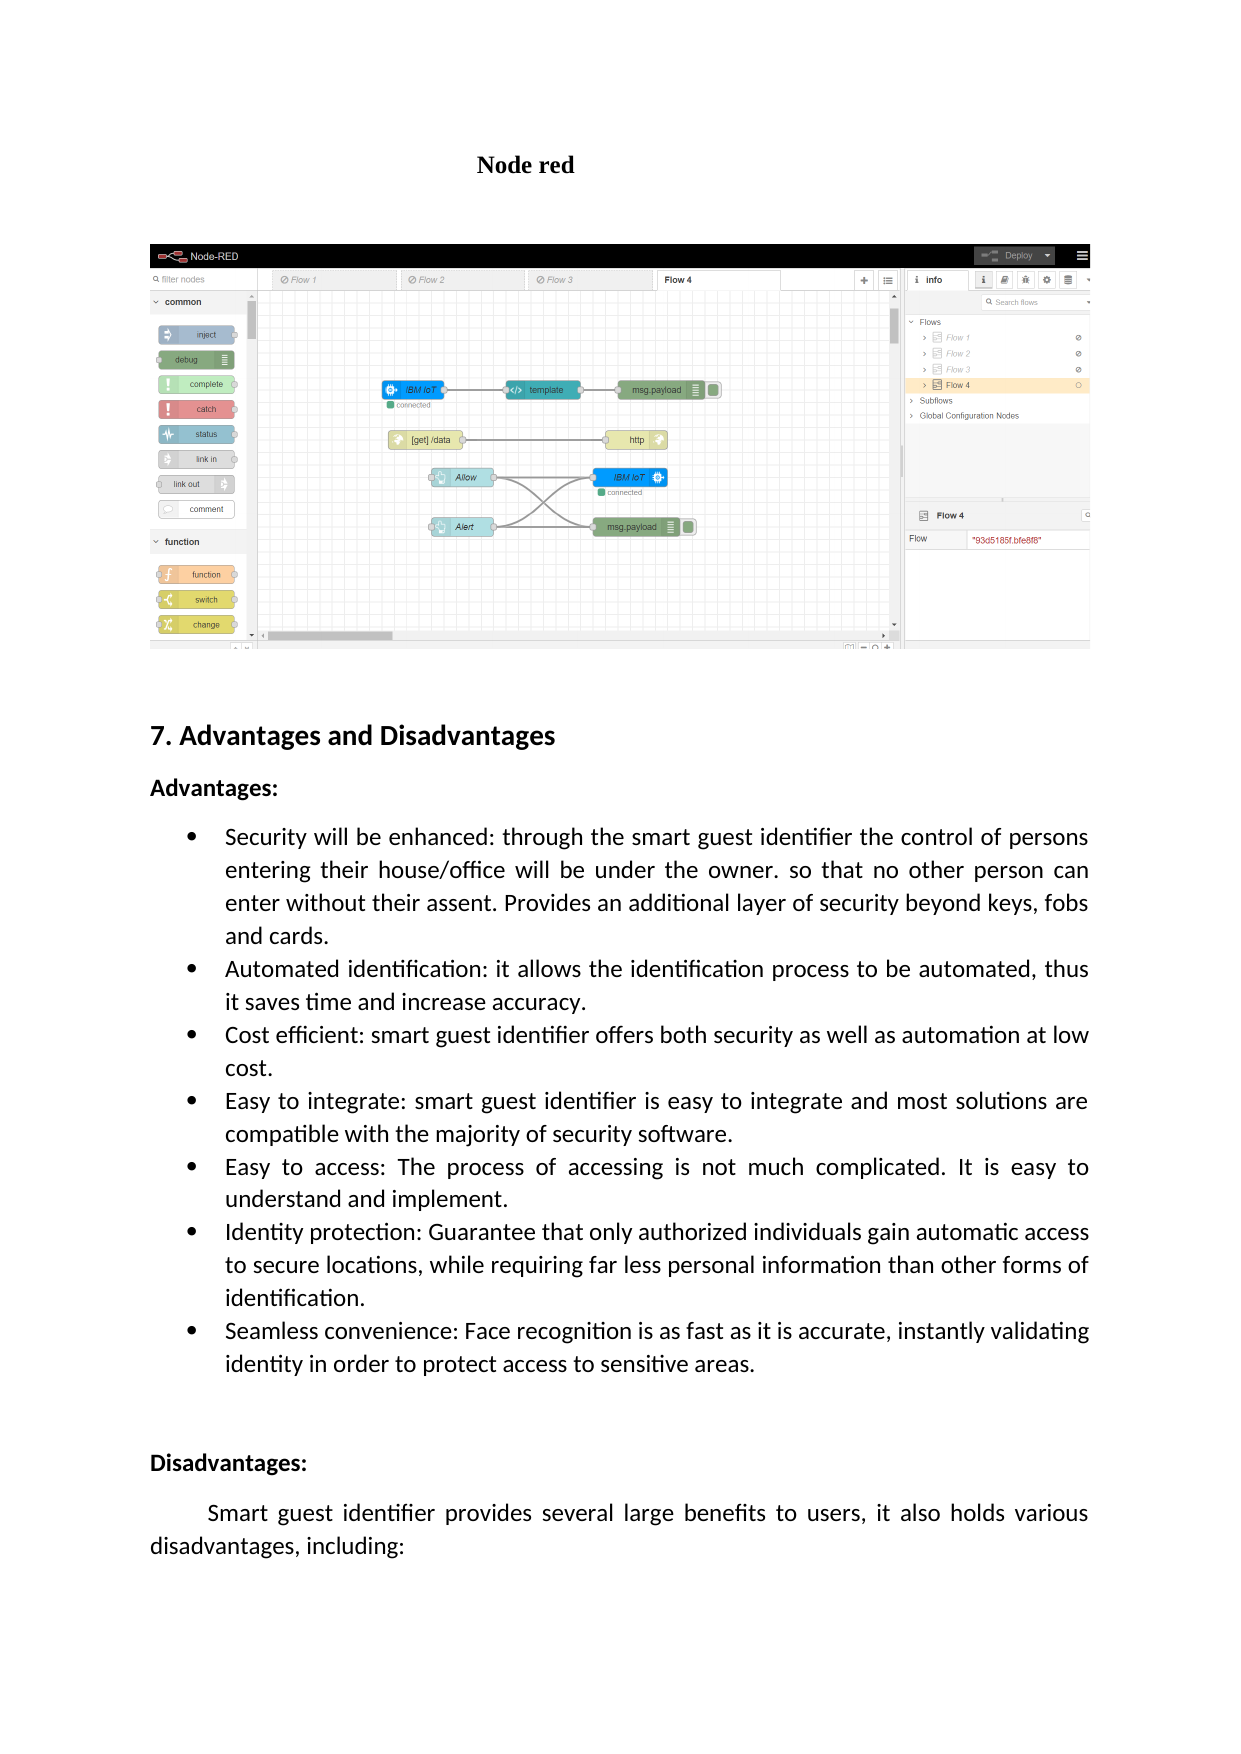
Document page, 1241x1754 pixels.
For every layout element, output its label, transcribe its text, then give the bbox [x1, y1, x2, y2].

list Identity protection: Guarantee that only authorized individuals gain automatic access to secure locations, while requiring far less personal information than other forms of identification. [187, 1216, 1090, 1313]
text Advantages: [150, 772, 1090, 802]
list Cost efficient: smart guest identifier offers both security as well as automation at low cost. [187, 1019, 1090, 1082]
picture [150, 244, 1091, 649]
text Smart guest identifier provides several large benefits to users, it also holds various disadvantages, including: [150, 1497, 1090, 1560]
list Automated identification: it allows the identification process to be automated, thus it saves time and increase accuracy. [187, 953, 1090, 1017]
list Security will be enhanced: through the smart guest identifier the control of persons entering their house/office will be under the owner. so that no other person can enter without their assent. Provides an additional layer of security beyond keys, fobs and cards. [187, 821, 1090, 951]
list Seamless convenience: Face recognition is as fast as it is accurate, instantly validating identity in order to protect access to sensitive areas. [187, 1315, 1090, 1379]
text Node red [150, 150, 1090, 179]
list Easy to integrate: smart guest identifier is easy to integrate and most solutions are compatible with the majority of security software. [187, 1085, 1090, 1148]
list Easy to access: The process of accessing is not much complicated. It is easy to understand and implement. [187, 1151, 1090, 1214]
text Disadvantages: [150, 1447, 1090, 1478]
text 7. Advantages and Disadvantages [150, 717, 1090, 752]
